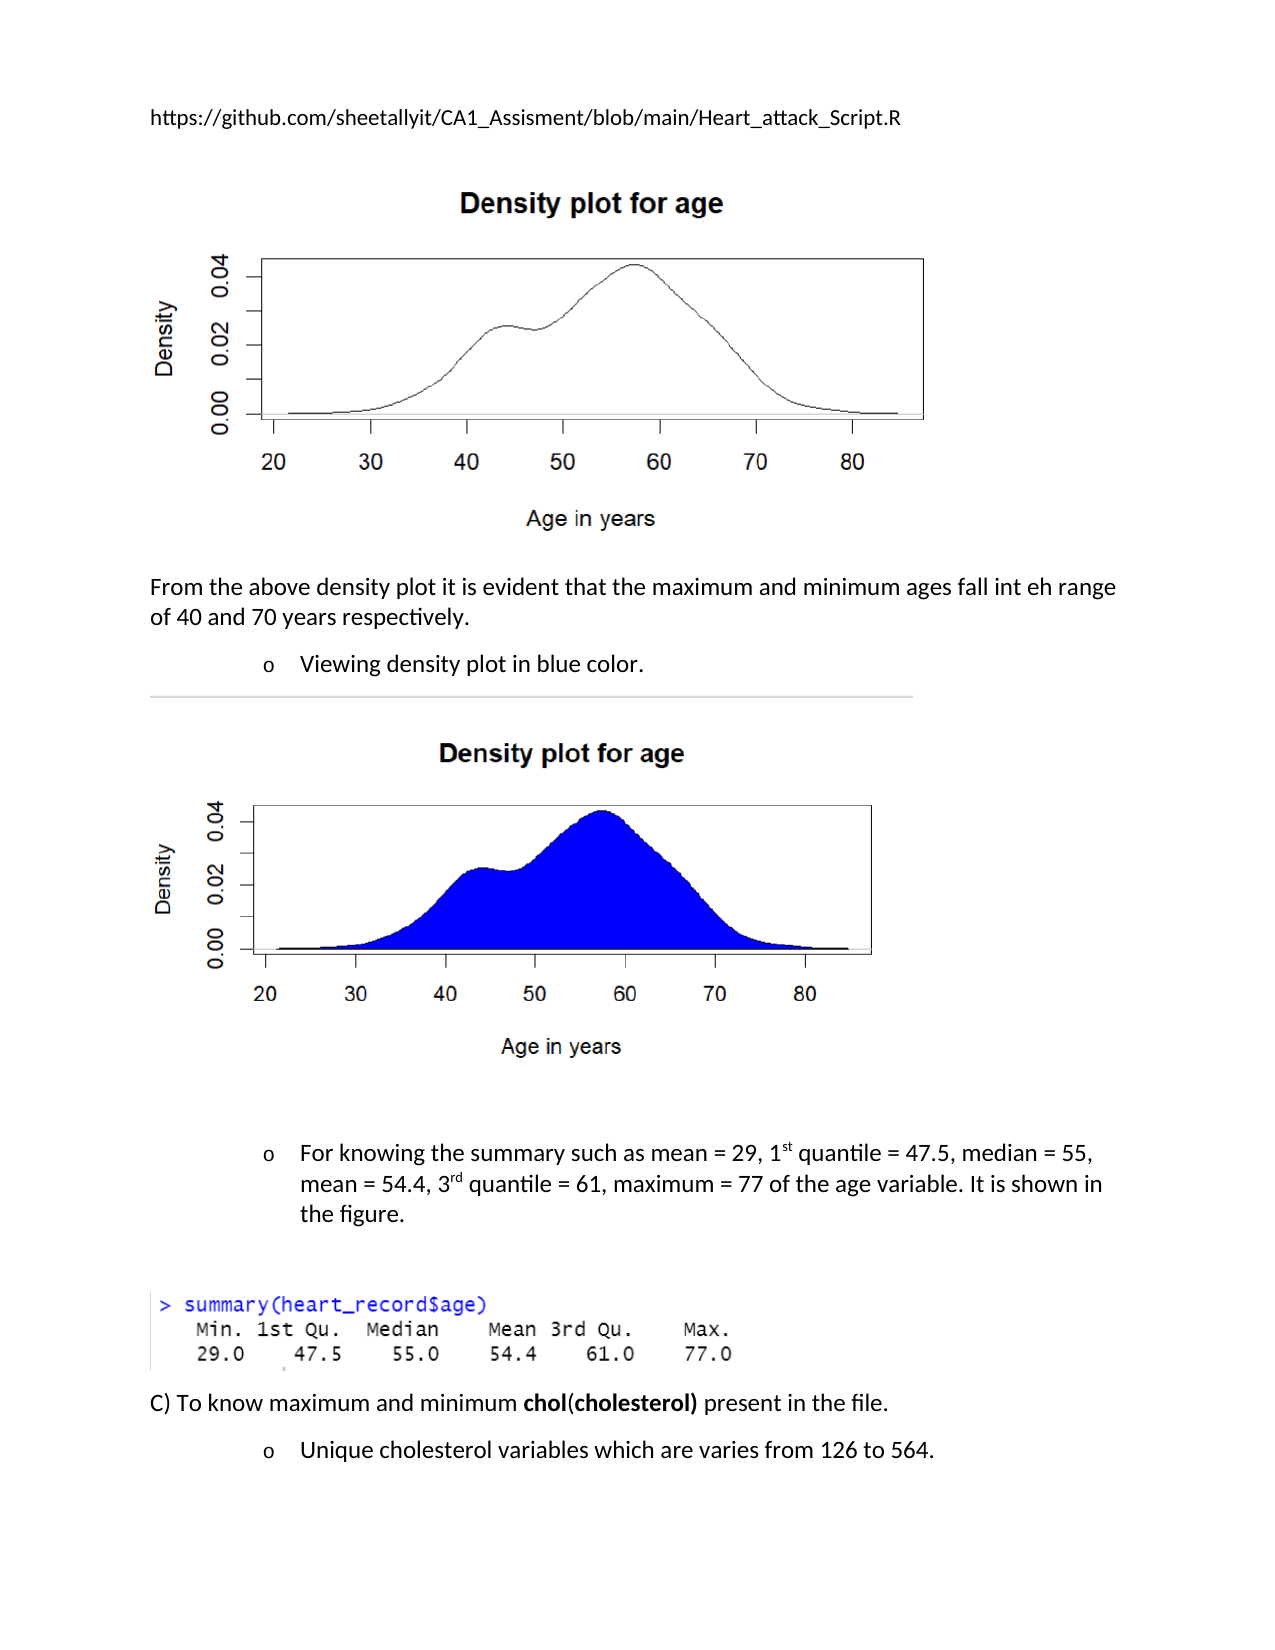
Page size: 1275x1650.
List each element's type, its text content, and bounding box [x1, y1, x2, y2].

text C) To know maximum and minimum chol(cholesterol) present in the file. [150, 1387, 1125, 1417]
list Unique cholesterol variables which are varies from 126 to 564. [262, 1434, 1125, 1464]
picture [150, 695, 914, 1074]
list For knowing the summary such as mean = 29, 1st quantile = 47.5, median = 55, mean = 54.4, 3rd quantile = 61, maximum = 77 of the age variable. It is shown in the figure. [262, 1137, 1125, 1229]
list Viewing density plot in blue color. [262, 648, 1125, 679]
text From the above density plot it is evident that the maximum and minimum ages fall int eh range of 40 and 70 years respectively. [150, 571, 1125, 632]
picture [150, 150, 972, 555]
picture [150, 1292, 785, 1371]
